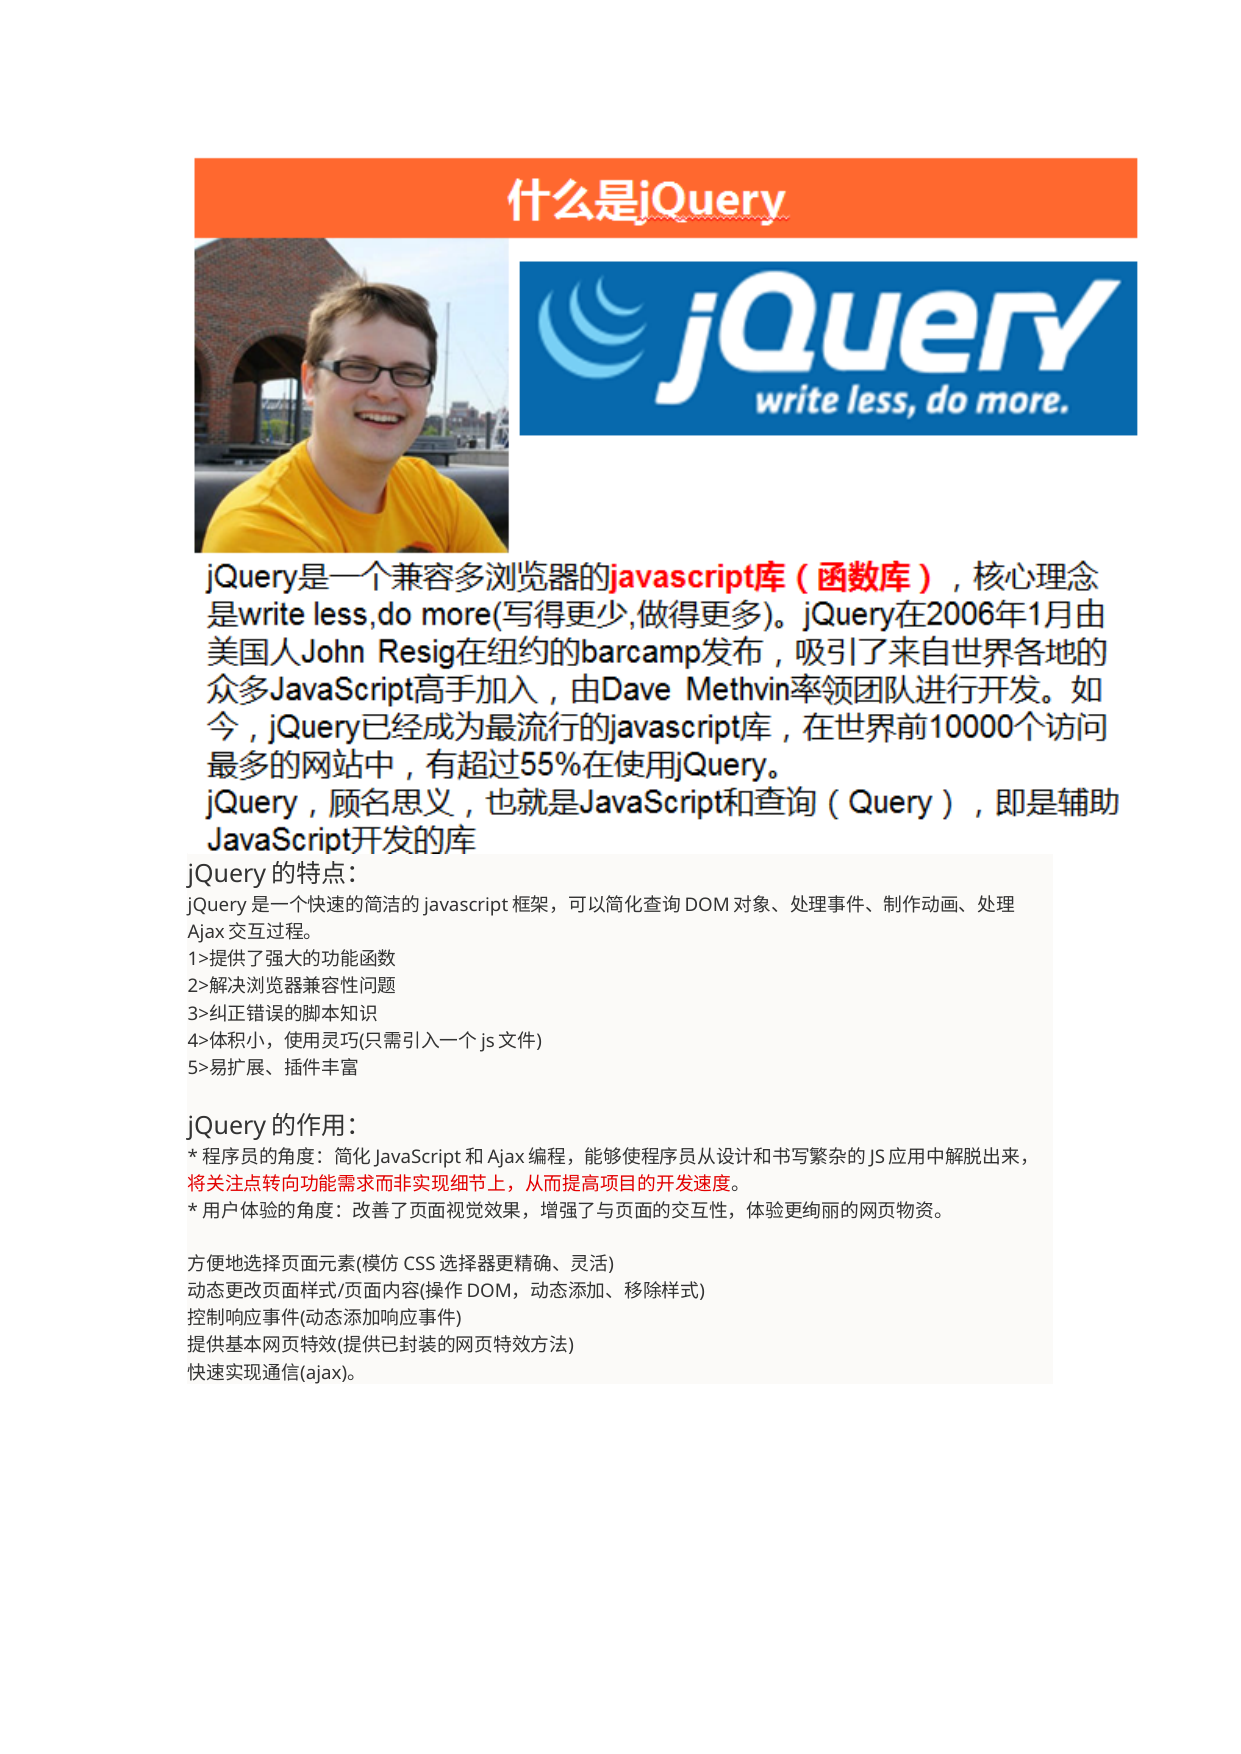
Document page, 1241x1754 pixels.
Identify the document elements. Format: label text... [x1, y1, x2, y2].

text 提供基本网页特效(提供已封装的网页特效方法) [187, 1330, 1053, 1357]
picture [187, 150, 1161, 854]
text 控制响应事件(动态添加响应事件) [187, 1303, 1053, 1330]
text * 用户体验的角度：改善了页面视觉效果，增强了与页面的交互性，体验更绚丽的网页物资。 [187, 1196, 1053, 1223]
text 快速实现通信(ajax)。 [187, 1357, 1053, 1384]
text 动态更改页面样式/页面内容(操作DOM，动态添加、移除样式) [187, 1276, 1053, 1303]
text 2>解决浏览器兼容性问题 [187, 971, 1053, 998]
text 方便地选择页面元素(模仿CSS选择器更精确、灵活) [187, 1248, 1053, 1276]
text jQuery的作用： [187, 1105, 1053, 1141]
text 5>易扩展、插件丰富 [187, 1052, 1053, 1080]
text 1>提供了强大的功能函数 [187, 944, 1053, 971]
text 4>体积小，使用灵巧(只需引入一个js文件) [187, 1025, 1053, 1052]
text jQuery的特点： [187, 854, 1053, 889]
text * 程序员的角度：简化JavaScript和Ajax编程，能够使程序员从设计和书写繁杂的JS应用中解脱出来，将关注点转向功能需求而非实现细节上，从而提高项目的开发速度。 [187, 1141, 1053, 1196]
text jQuery 是一个快速的简洁的javascript框架，可以简化查询DOM对象、处理事件、制作动画、处理Ajax交互过程。 [187, 889, 1053, 944]
text 3>纠正错误的脚本知识 [187, 998, 1053, 1025]
